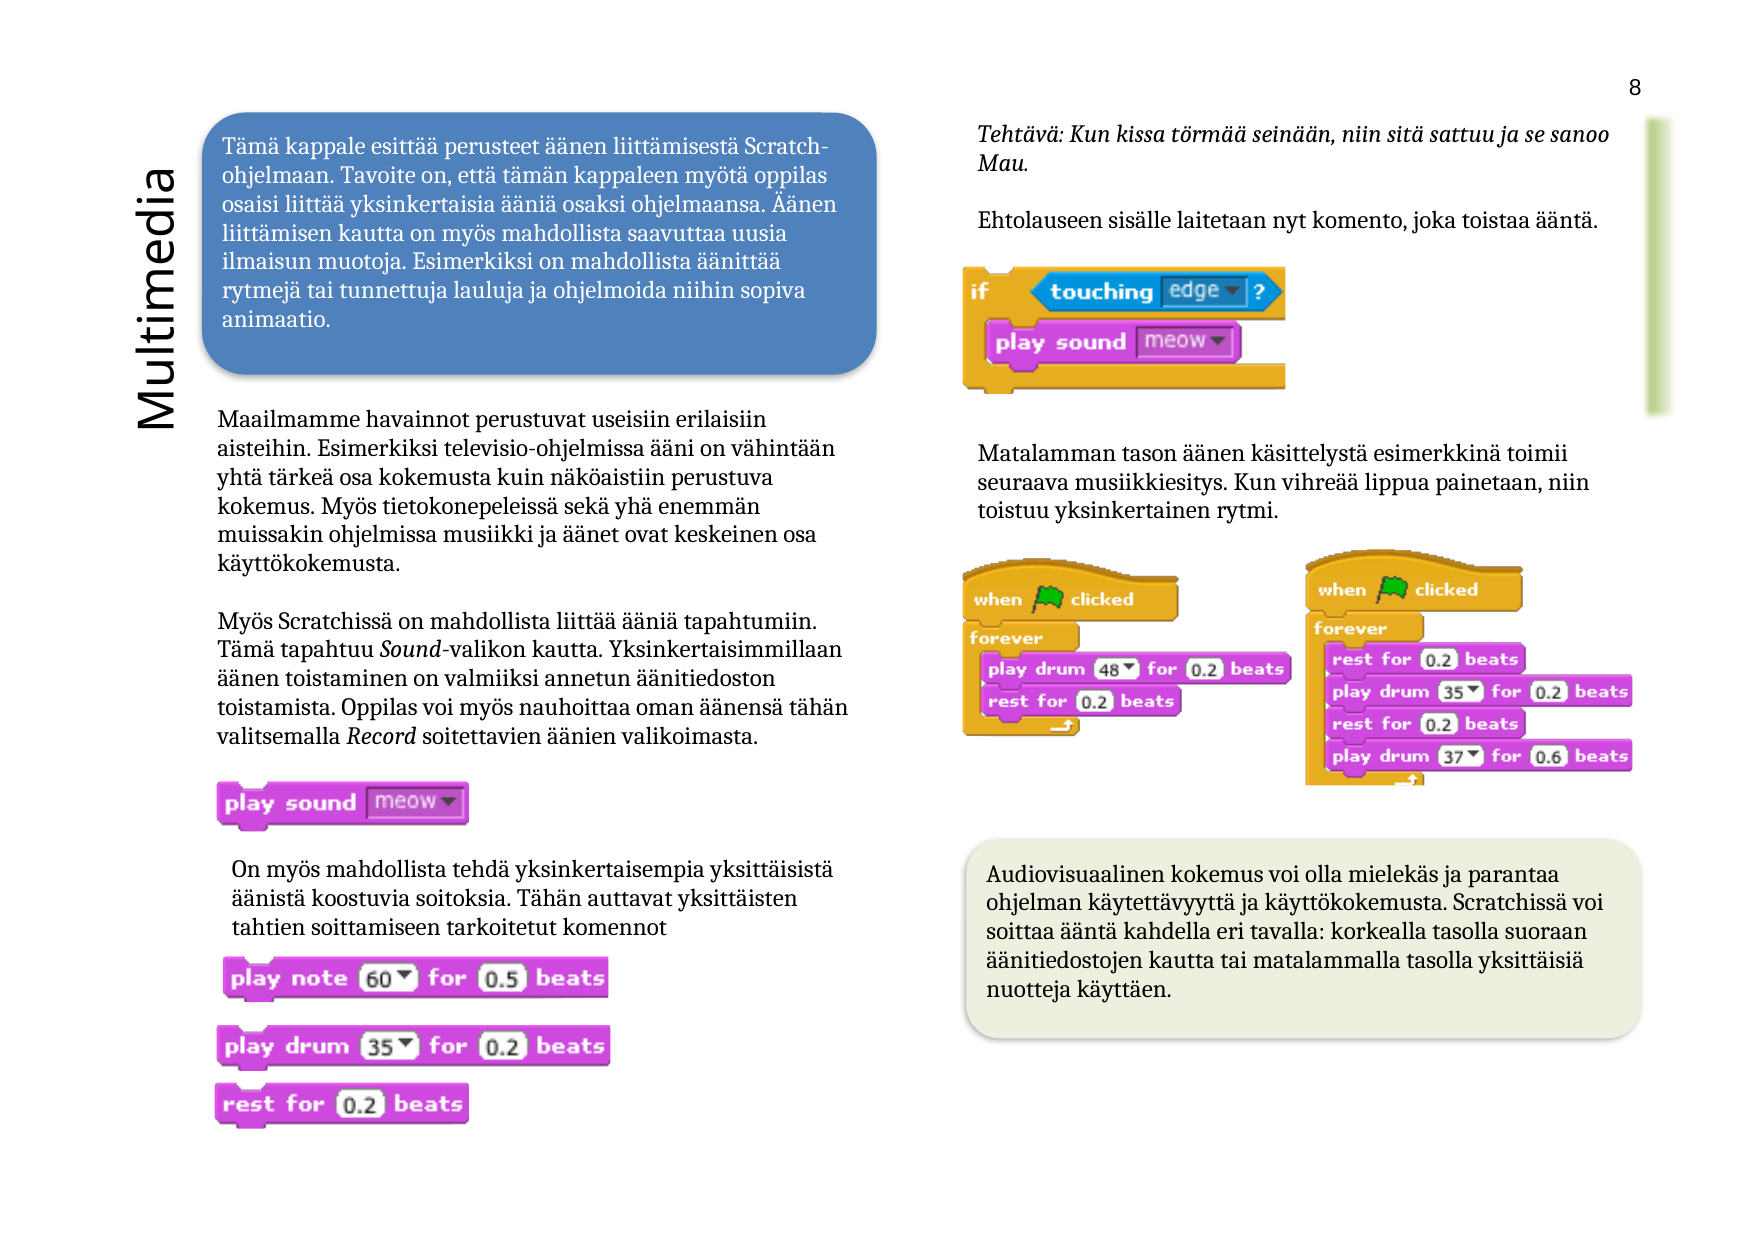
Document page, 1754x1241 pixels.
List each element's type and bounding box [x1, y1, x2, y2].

picture [962, 266, 1286, 394]
picture [216, 781, 469, 832]
picture [216, 1025, 611, 1071]
picture [222, 956, 609, 1003]
picture [962, 549, 1633, 786]
picture [214, 1082, 469, 1129]
